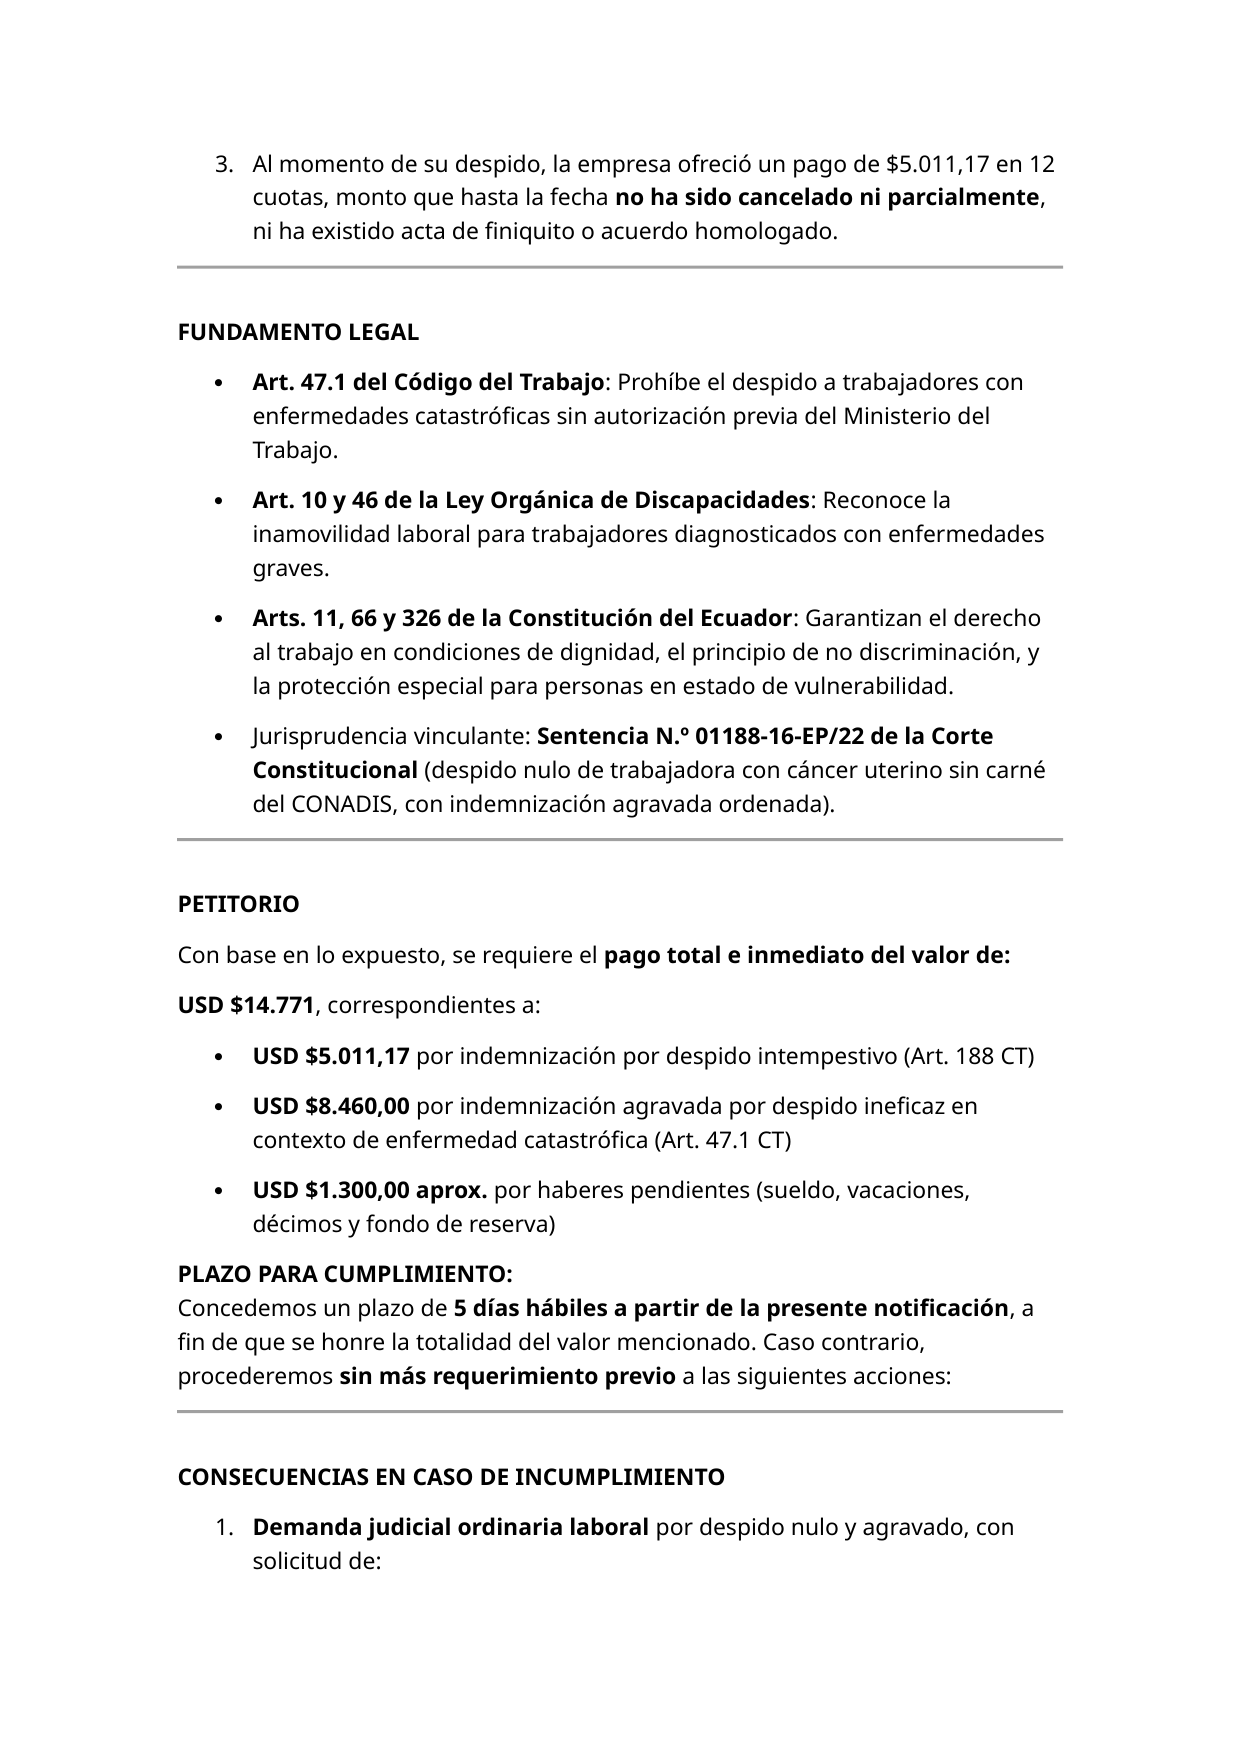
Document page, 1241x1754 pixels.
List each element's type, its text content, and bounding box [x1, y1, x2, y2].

text USD $14.771, correspondientes a: [177, 989, 1063, 1021]
list USD $5.011,17 por indemnización por despido intempestivo (Art. 188 CT) [215, 1040, 1063, 1071]
list Jurisprudencia vinculante: Sentencia N.º 01188-16-EP/22 de la Corte Constitucional (despido nulo de trabajadora con cáncer uterino sin carné del CONADIS, con indemnización agravada ordenada). [215, 720, 1063, 819]
list USD $1.300,00 aprox. por haberes pendientes (sueldo, vacaciones, décimos y fondo de reserva) [215, 1174, 1063, 1239]
list Art. 47.1 del Código del Trabajo: Prohíbe el despido a trabajadores con enfermedades catastróficas sin autorización previa del Ministerio del Trabajo. [215, 366, 1063, 465]
text FUNDAMENTO LEGAL [177, 316, 1063, 347]
text CONSECUENCIAS EN CASO DE INCUMPLIMIENTO [177, 1461, 1063, 1492]
list Demanda judicial ordinaria laboral por despido nulo y agravado, con solicitud de: [215, 1511, 1063, 1576]
list Art. 10 y 46 de la Ley Orgánica de Discapacidades: Reconoce la inamovilidad laboral para trabajadores diagnosticados con enfermedades graves. [215, 484, 1063, 583]
list Al momento de su despido, la empresa ofreció un pago de $5.011,17 en 12 cuotas, monto que hasta la fecha no ha sido cancelado ni parcialmente, ni ha existido acta de finiquito o acuerdo homologado. [215, 148, 1063, 246]
list USD $8.460,00 por indemnización agravada por despido ineficaz en contexto de enfermedad catastrófica (Art. 47.1 CT) [215, 1090, 1063, 1155]
text PLAZO PARA CUMPLIMIENTO: Concedemos un plazo de 5 días hábiles a partir de la presente notificación, a fin de que se honre la totalidad del valor mencionado. Caso contrario, procederemos sin más requerimiento previo a las siguientes acciones: [177, 1258, 1063, 1391]
list Arts. 11, 66 y 326 de la Constitución del Ecuador: Garantizan el derecho al trabajo en condiciones de dignidad, el principio de no discriminación, y la protección especial para personas en estado de vulnerabilidad. [215, 602, 1063, 701]
text Con base en lo expuesto, se requiere el pago total e inmediato del valor de: [177, 939, 1063, 970]
text PETITORIO [177, 888, 1063, 920]
